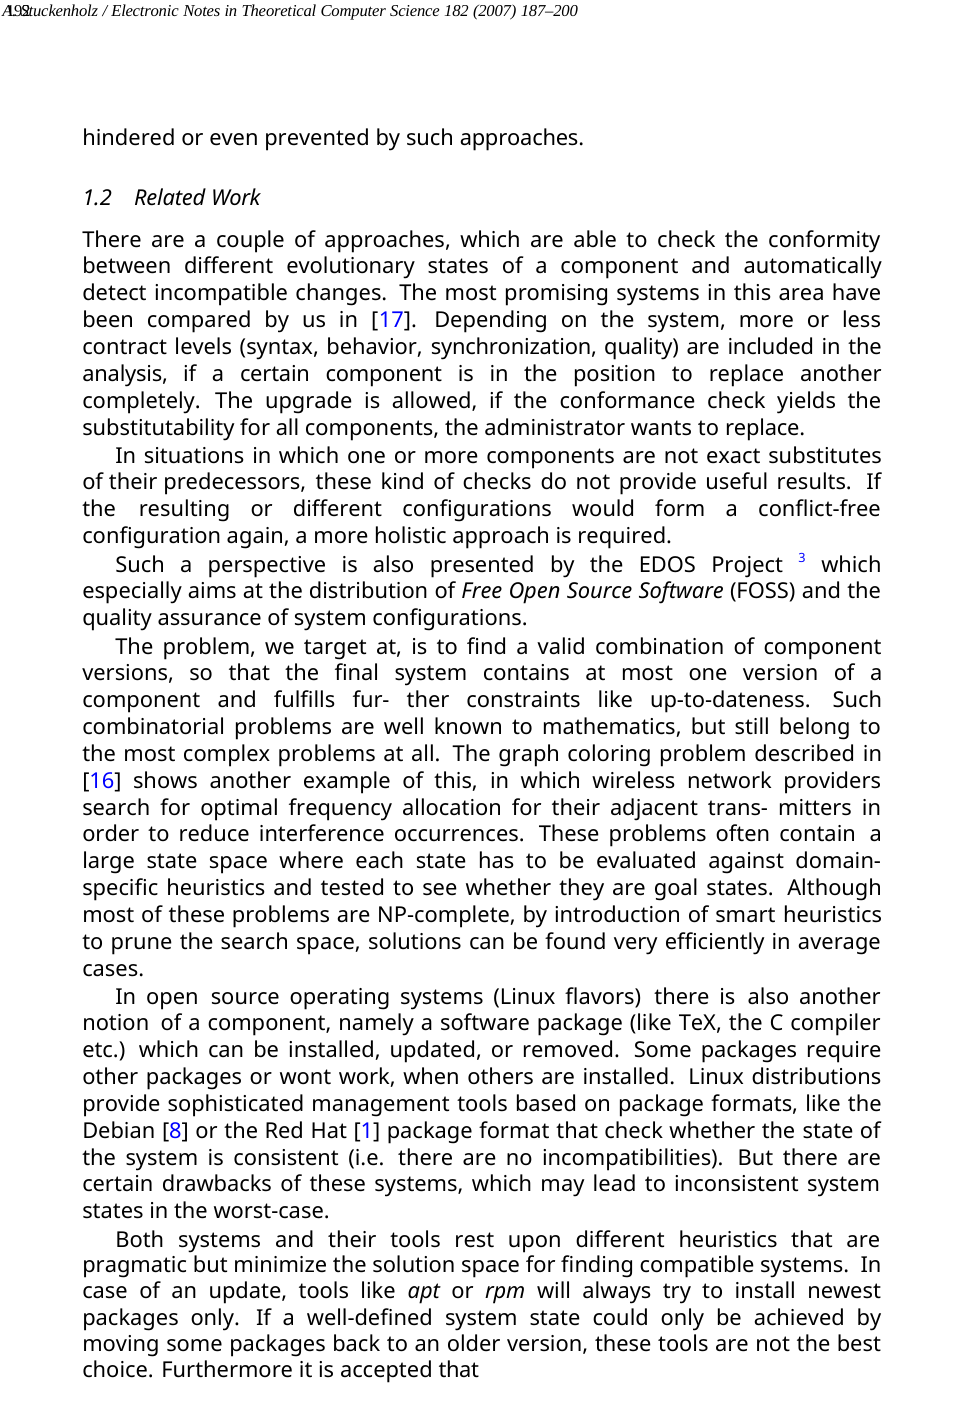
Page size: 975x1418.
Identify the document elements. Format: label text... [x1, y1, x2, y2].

text Both systems and their tools rest upon different heuristics that are pragmatic but minimize the solution space for finding compatible systems. In case of an update, tools like apt or rpm will always try to install newest packages only. If a well-defined system state could only be achieved by moving some packages back to an older version, these tools are not the best choice. Furthermore it is accepted that [82, 1226, 881, 1384]
text In situations in which one or more components are not exact substitutes of their predecessors, these kind of checks do not provide useful results. If the resulting or different configurations would form a conflict-free configuration again, a more holistic approach is required. [82, 442, 882, 550]
text The problem, we target at, is to find a valid combination of component versions, so that the final system contains at most one version of a component and fulfills fur- ther constraints like up-to-dateness. Such combinatorial problems are well known to mathematics, but still belong to the most complex problems at all. The graph coloring problem described in [16] shows another example of this, in which wireless network providers search for optimal frequency allocation for their adjacent trans- mitters in order to reduce interference occurrences. These problems often contain a large state space where each state has to be evaluated against domain-specific heuristics and tested to see whether they are goal states. Although most of these problems are NP-complete, by introduction of smart heuristics to prune the search space, solutions can be found very efficiently in average cases. [82, 633, 882, 983]
text In open source operating systems (Linux flavors) there is also another notion of a component, namely a software package (like TeX, the C compiler etc.) which can be installed, updated, or removed. Some packages require other packages or wont work, when others are installed. Linux distributions provide sophisticated management tools based on package formats, like the Debian [8] or the Red Hat [1] package format that check whether the state of the system is consistent (i.e. there are no incompatibilities). But there are certain drawbacks of these systems, which may lead to inconsistent system states in the worst-case. [82, 983, 881, 1225]
text hindered or even prevented by such approaches. [82, 122, 931, 151]
text There are a couple of approaches, which are able to check the conformity between different evolutionary states of a component and automatically detect incompatible changes. The most promising systems in this area have been compared by us in [17]. Depending on the system, more or less contract levels (syntax, behavior, synchronization, quality) are included in the analysis, if a certain component is in the position to replace another completely. The upgrade is allowed, if the conformance check yields the substitutability for all components, the administrator wants to replace. [82, 227, 882, 441]
list Related Work [82, 182, 931, 212]
text Such a perspective is also presented by the EDOS Project 3 which especially aims at the distribution of Free Open Source Software (FOSS) and the quality assurance of system configurations. [82, 551, 881, 632]
